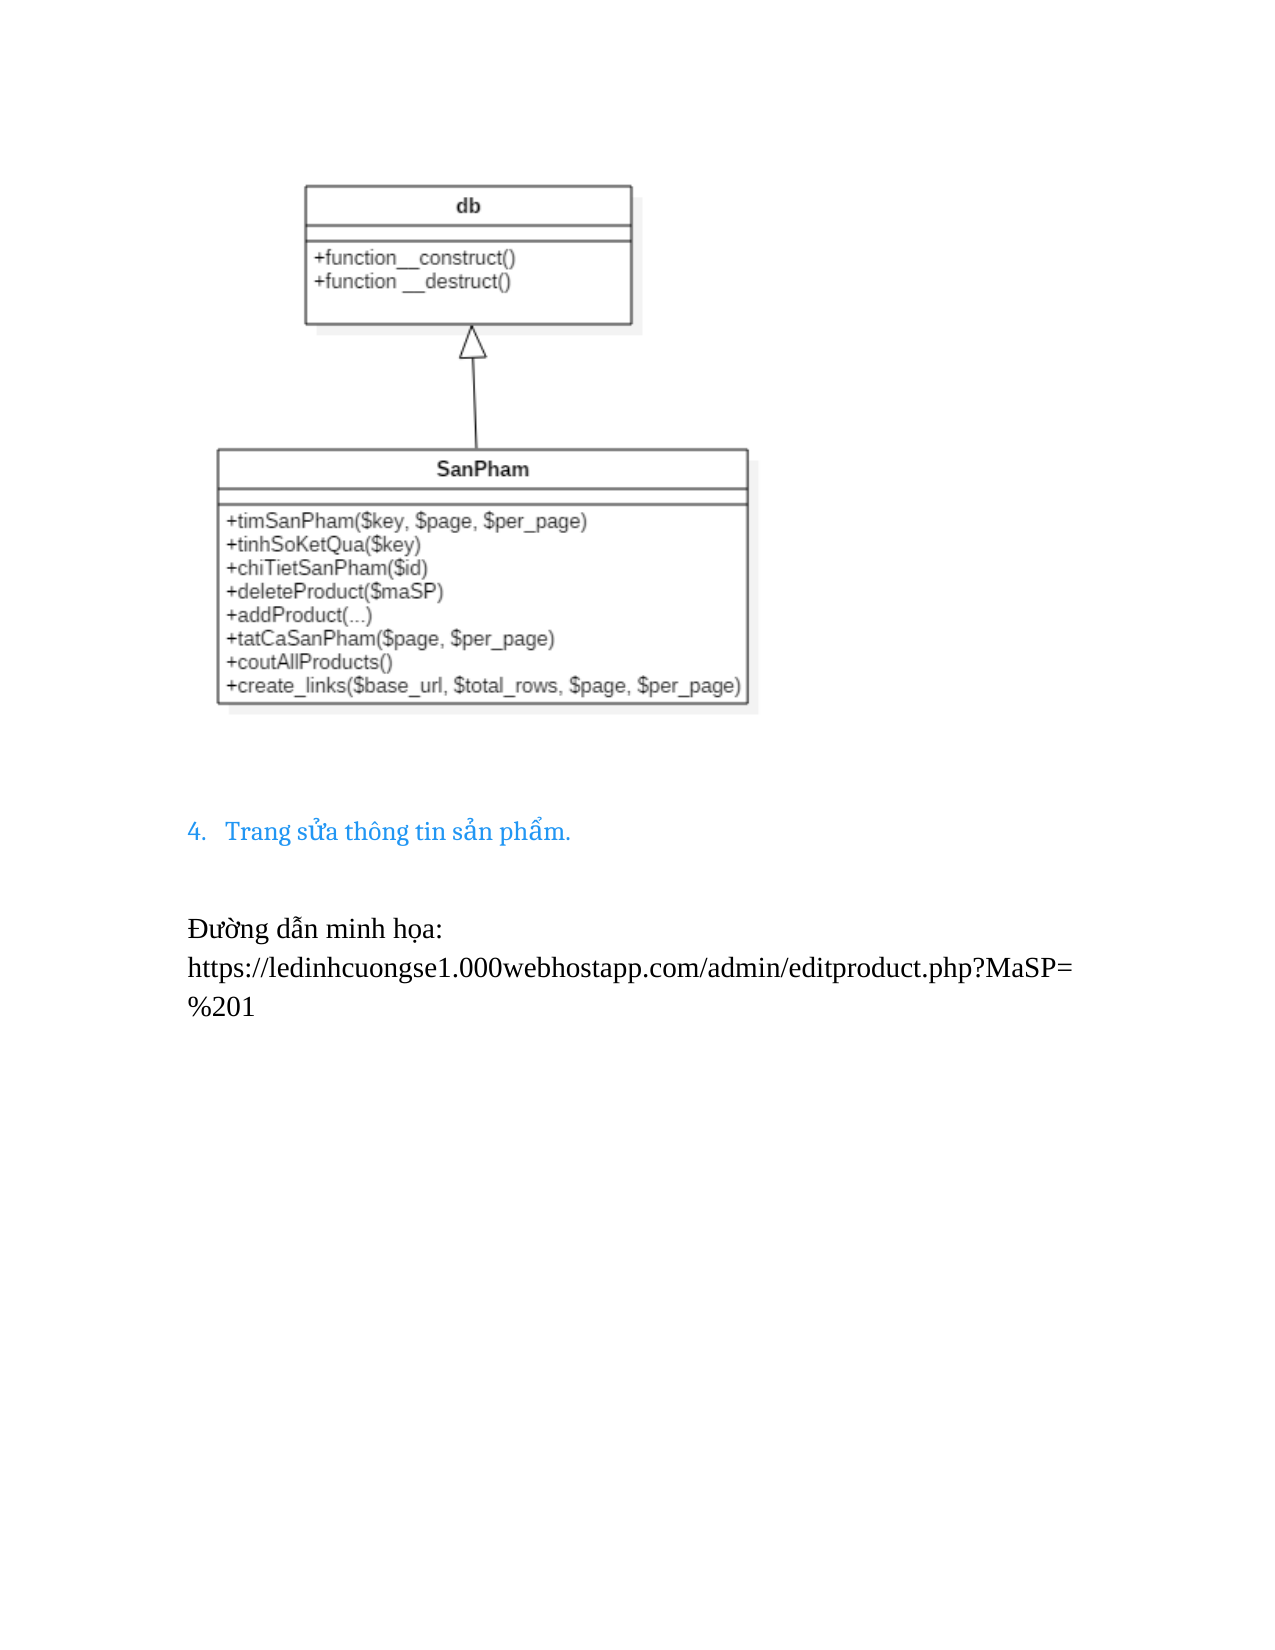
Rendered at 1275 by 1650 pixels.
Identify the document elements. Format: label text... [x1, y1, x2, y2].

subtitle Trang sửa thông tin sản phẩm. [187, 816, 1125, 848]
text Đường dẫn minh họa: https://ledinhcuongse1.000webhostapp.com/admin/editproduct.php?MaSP=%201 [187, 912, 1125, 1022]
picture [187, 150, 793, 732]
